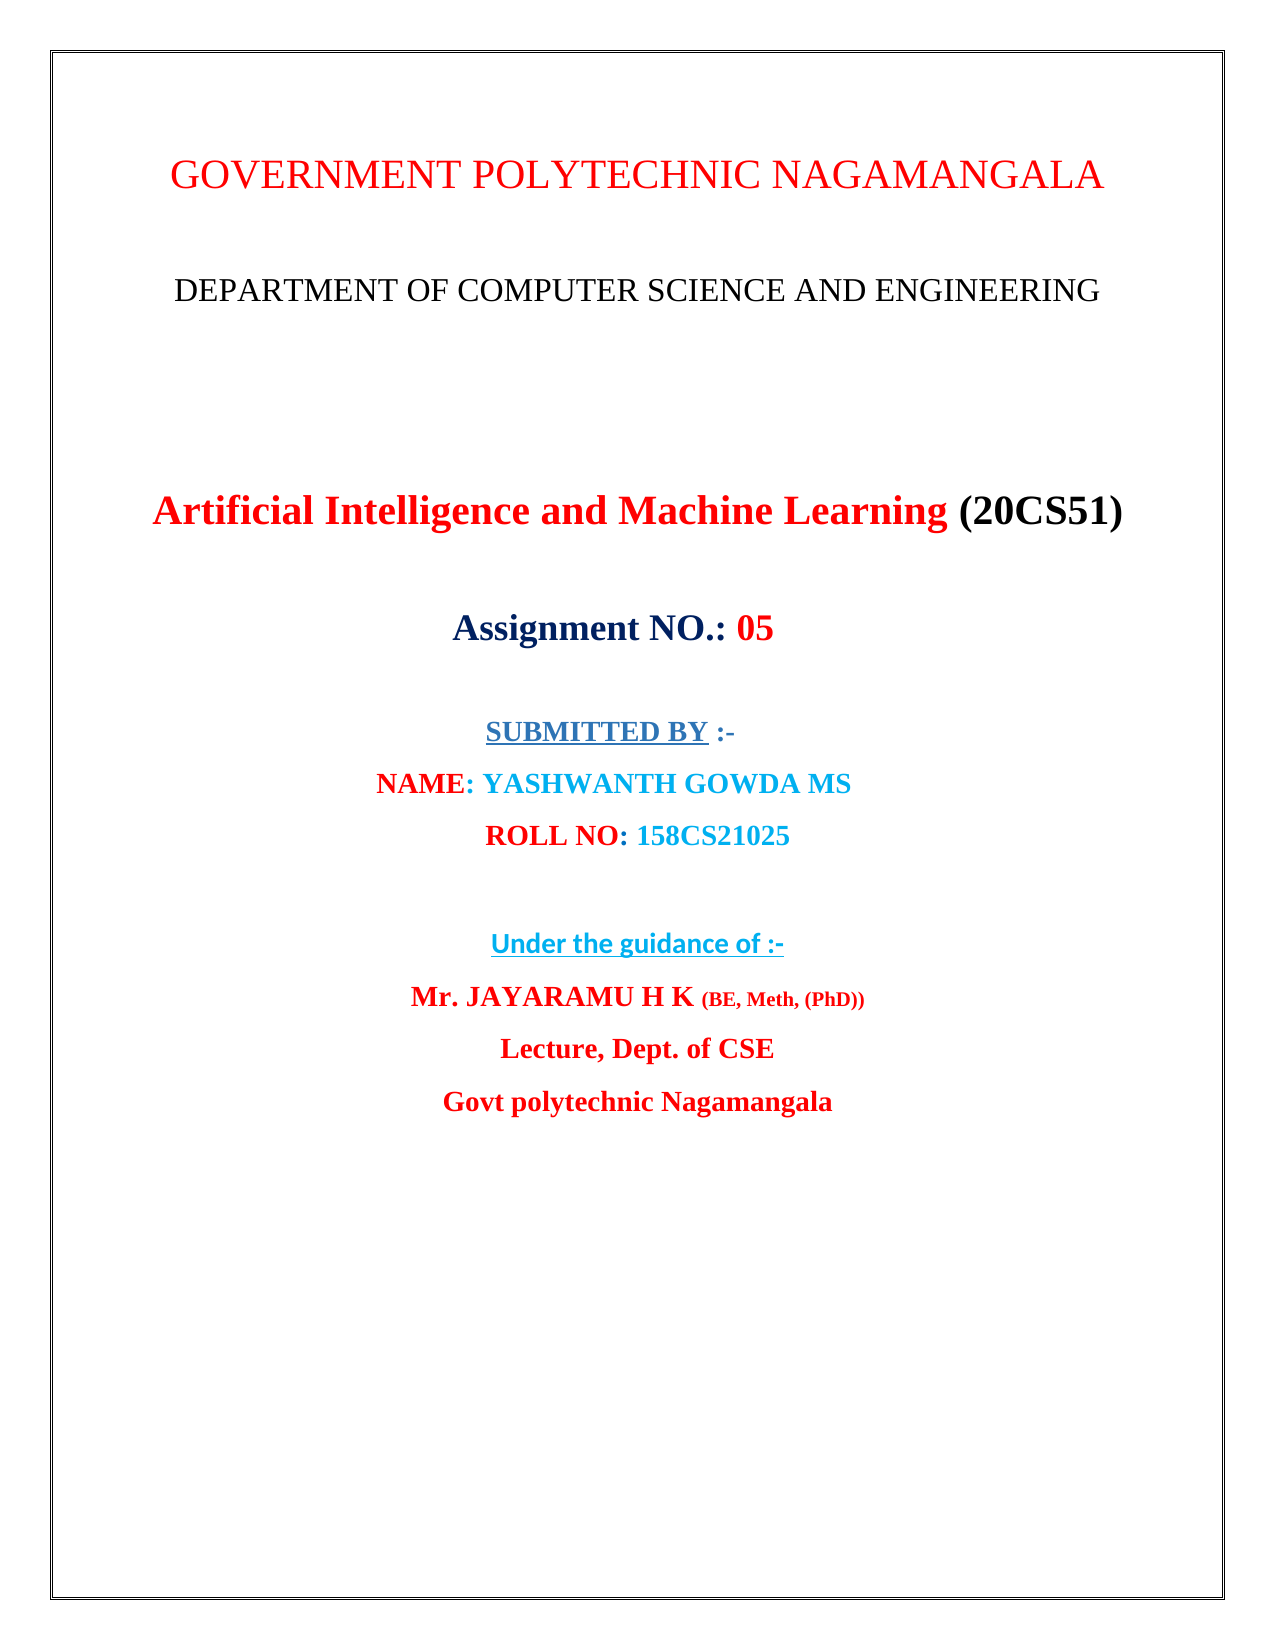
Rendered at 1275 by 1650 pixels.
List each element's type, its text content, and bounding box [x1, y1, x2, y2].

text ROLL NO: 158CS21025 [150, 818, 1125, 852]
text DEPARTMENT OF COMPUTER SCIENCE AND ENGINEERING [150, 270, 1125, 308]
text Govt polytechnic Nagamangala [150, 1084, 1125, 1117]
text Artificial Intelligence and Machine Learning (20CS51) [150, 485, 1125, 533]
text Mr. JAYARAMU H K (BE, Meth, (PhD)) [150, 979, 1125, 1013]
text Under the guidance of :- [150, 925, 1125, 961]
text SUBMITTED BY :- [150, 714, 1125, 748]
text Assignment NO.: 05 [150, 605, 1125, 648]
text GOVERNMENT POLYTECHNIC NAGAMANGALA [150, 150, 1125, 198]
text NAME: YASHWANTH GOWDA MS [150, 766, 1125, 800]
text Lecture, Dept. of CSE [150, 1032, 1125, 1065]
